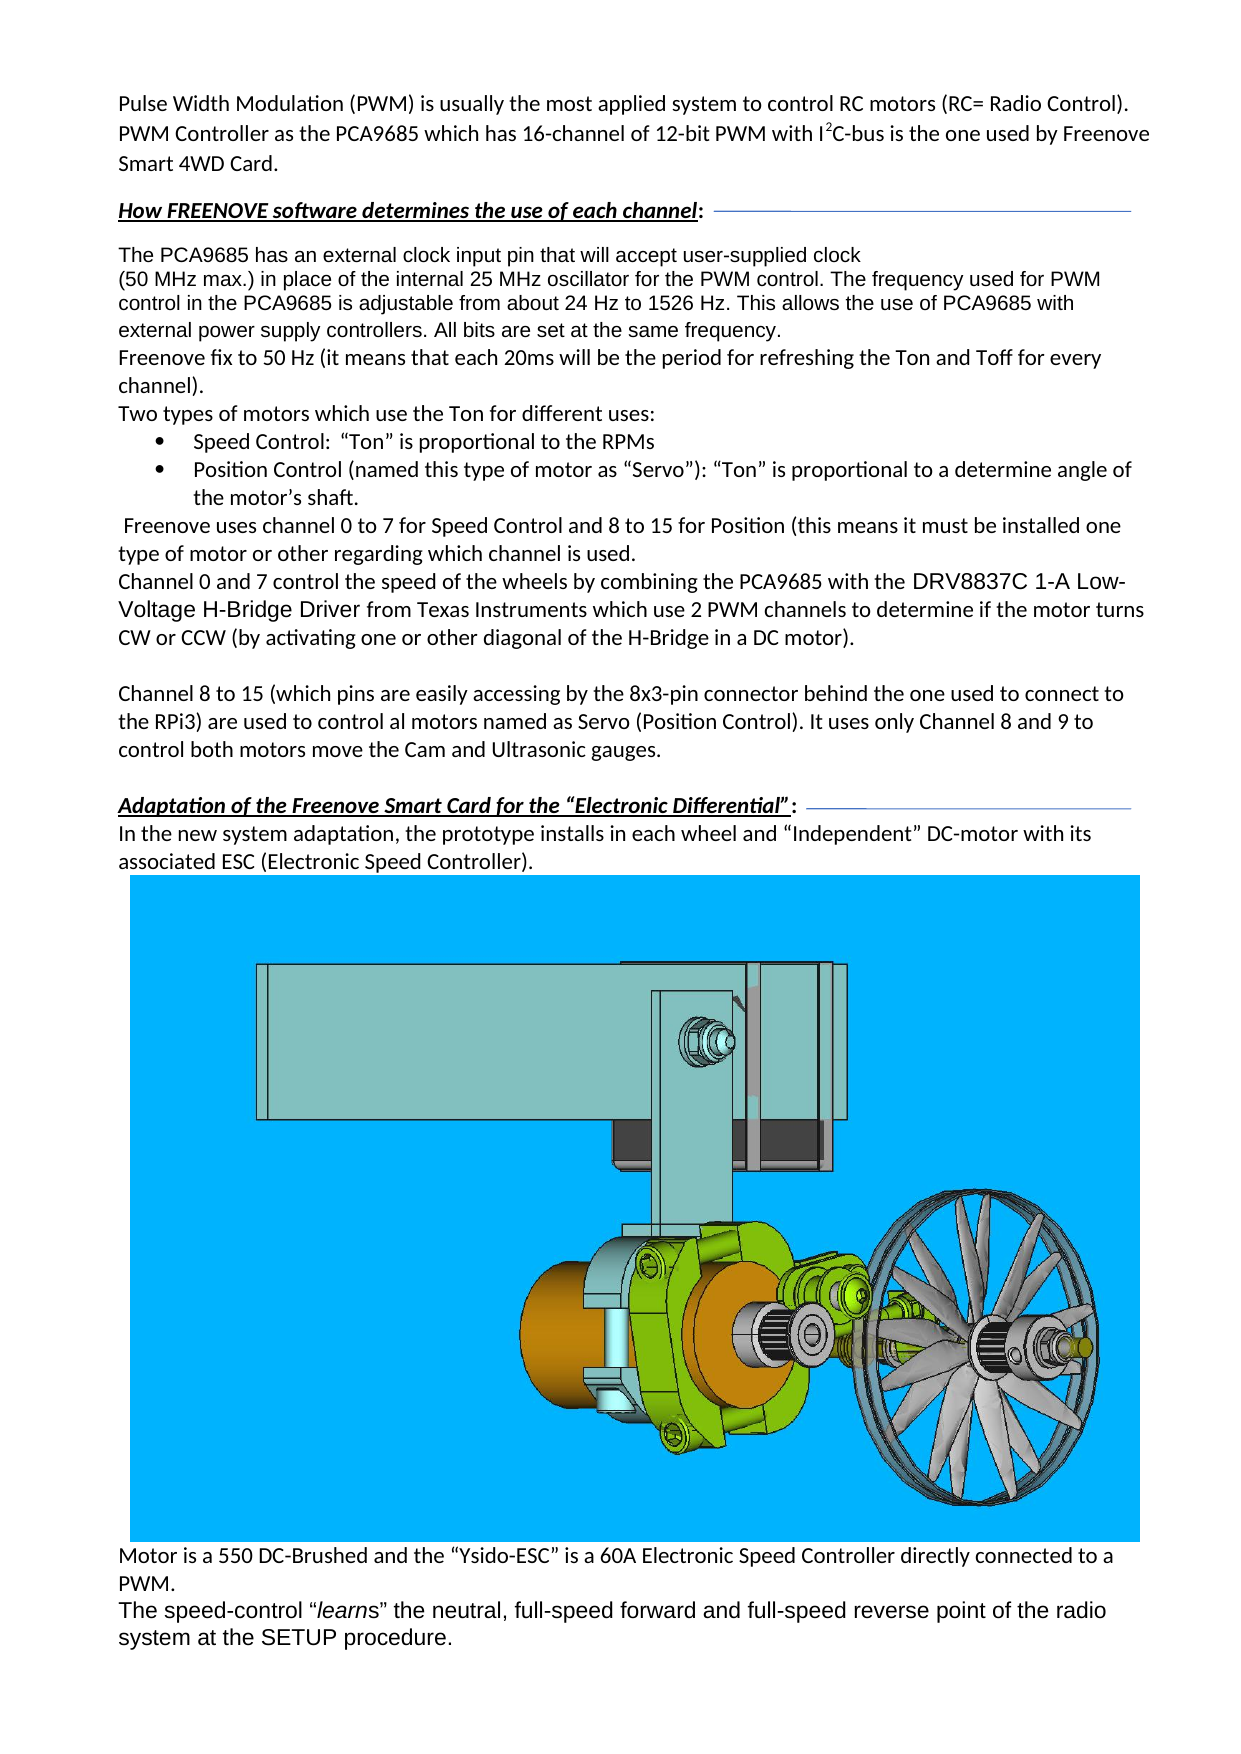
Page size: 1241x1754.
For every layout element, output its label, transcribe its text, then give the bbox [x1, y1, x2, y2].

text The PCA9685 has an external clock input pin that will accept user-supplied clock [118, 243, 1152, 267]
list Position Control (named this type of motor as “Servo”): “Ton” is proportional to a determine angle of the motor’s shaft. [156, 455, 1152, 511]
text Two types of motors which use the Ton for different uses: [118, 399, 1152, 427]
text How FREENOVE software determines the use of each channel: [118, 196, 1152, 224]
picture [255, 962, 1099, 1507]
text Motor is a 550 DC-Brushed and the “Ysido-ESC” is a 60A Electronic Speed Controller directly connected to a PWM. [118, 1541, 1152, 1597]
text (50 MHz max.) in place of the internal 25 MHz oscillator for the PWM control. The frequency used for PWM control in the PCA9685 is adjustable from about 24 Hz to 1526 Hz. This allows the use of PCA9685 with external power supply controllers. All bits are set at the same frequency. [118, 267, 1152, 343]
text Channel 8 to 15 (which pins are easily accessing by the 8x3-pin connector behind the one used to connect to the RPi3) are used to control al motors named as Servo (Position Control). It uses only Channel 8 and 9 to control both motors move the Cam and Ultrasonic gauges. [118, 679, 1152, 763]
text Freenove fix to 50 Hz (it means that each 20ms will be the period for refreshing the Ton and Toff for every channel). [118, 343, 1152, 399]
text Channel 0 and 7 control the speed of the wheels by combining the PCA9685 with the DRV8837C 1-A Low-Voltage H-Bridge Driver from Texas Instruments which use 2 PWM channels to determine if the motor turns CW or CCW (by activating one or other diagonal of the H-Bridge in a DC motor). [118, 567, 1152, 651]
list Speed Control: “Ton” is proportional to the RPMs [156, 427, 1152, 455]
text Freenove uses channel 0 to 7 for Speed Control and 8 to 15 for Position (this means it must be installed one type of motor or other regarding which channel is used. [118, 511, 1152, 567]
text The speed-control “learns” the neutral, full-speed forward and full-speed reverse point of the radio system at the SETUP procedure. [118, 1597, 1152, 1650]
text Adaptation of the Freenove Smart Card for the “Electronic Differential”: [118, 791, 1152, 819]
text Pulse Width Modulation (PWM) is usually the most applied system to control RC motors (RC= Radio Control). PWM Controller as the PCA9685 which has 16-channel of 12-bit PWM with I2C-bus is the one used by Freenove Smart 4WD Card. [118, 89, 1152, 177]
text In the new system adaptation, the prototype installs in each wheel and “Independent” DC-motor with its associated ESC (Electronic Speed Controller). [118, 819, 1152, 875]
